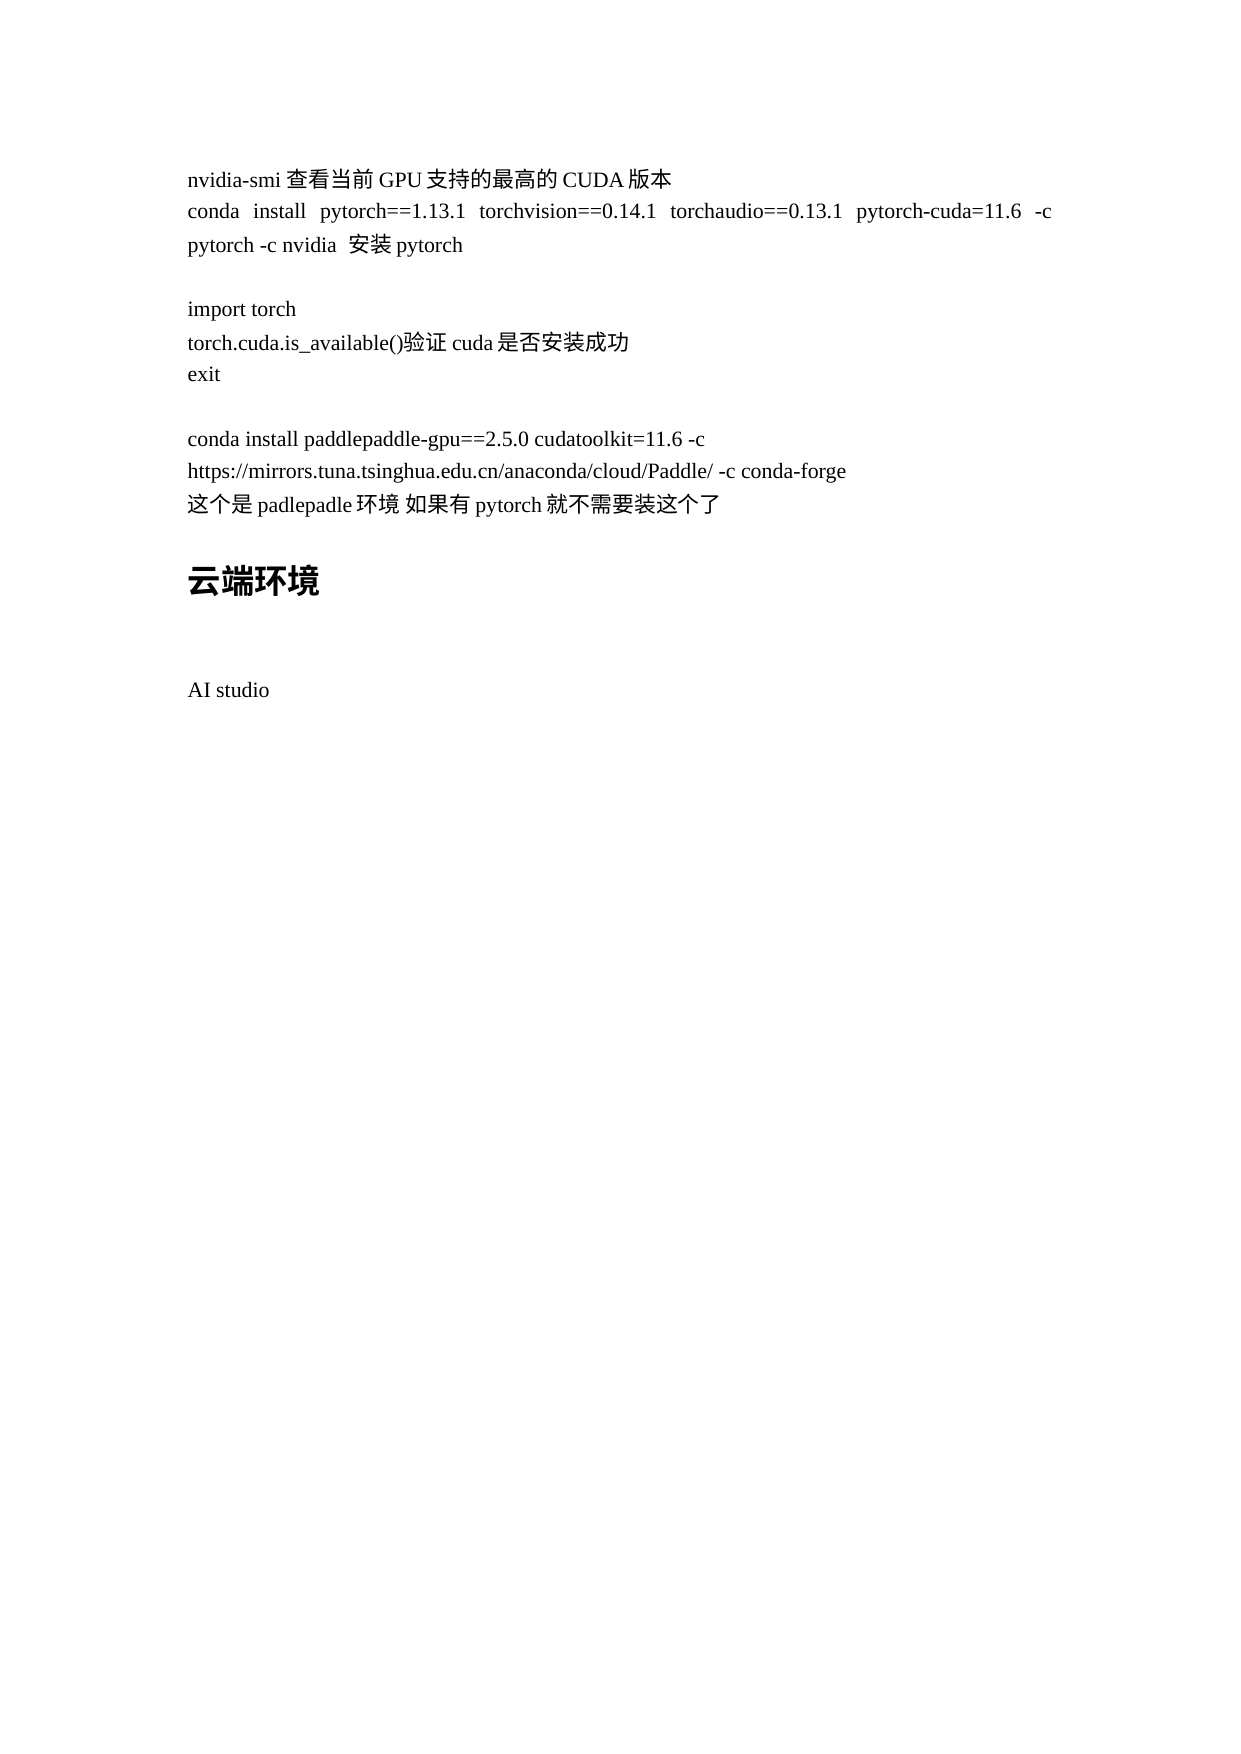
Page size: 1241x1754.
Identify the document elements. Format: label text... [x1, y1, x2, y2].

text import torch [187, 292, 1053, 324]
text torch.cuda.is_available()验证cuda是否安装成功 [187, 324, 1053, 357]
text nvidia-smi 查看当前GPU支持的最高的CUDA版本 [187, 162, 1053, 194]
text exit [187, 357, 1053, 389]
text AI studio [187, 674, 1053, 706]
text conda install pytorch==1.13.1 torchvision==0.14.1 torchaudio==0.13.1 pytorch-cuda=11.6 -c pytorch -c nvidia 安装pytorch [187, 194, 1053, 259]
text 这个是padlepadle环境 如果有pytorch就不需要装这个了 [187, 487, 1053, 519]
subtitle 云端环境 [187, 547, 1053, 612]
text conda install paddlepaddle-gpu==2.5.0 cudatoolkit=11.6 -c https://mirrors.tuna.tsinghua.edu.cn/anaconda/cloud/Paddle/ -c conda-forge [187, 422, 1053, 487]
